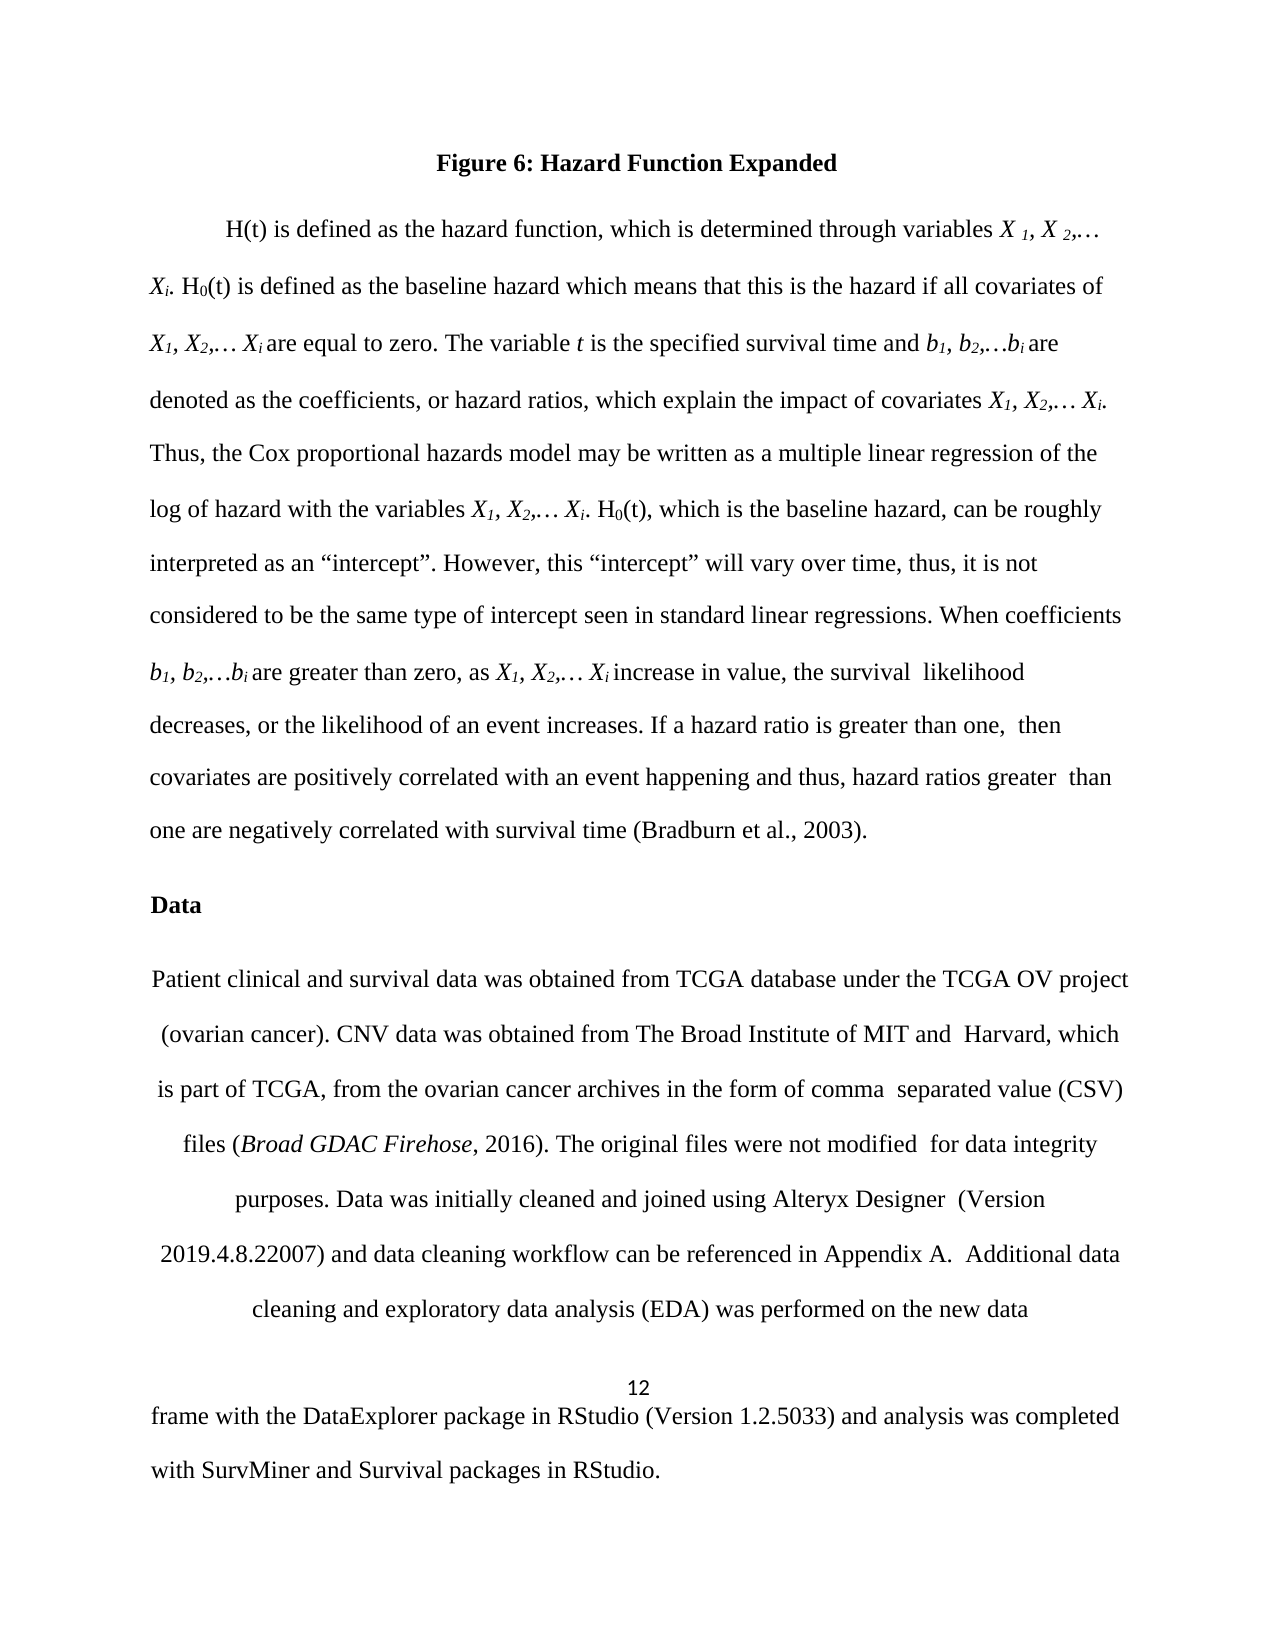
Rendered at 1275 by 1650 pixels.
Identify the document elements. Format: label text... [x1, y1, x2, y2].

text Figure 6: Hazard Function Expanded [86, 148, 837, 177]
text H(t) is defined as the hazard function, which is determined through variables X 1, X 2,… Xi. H0(t) is defined as the baseline hazard which means that this is the hazard if all covariates of X1, X2,… Xi are equal to zero. The variable t is the specified survival time and b1, b2,…bi are denoted as the coefficients, or hazard ratios, which explain the impact of covariates X1, X2,… Xi. Thus, the Cox proportional hazards model may be written as a multiple linear regression of the log of hazard with the variables X1, X2,… Xi. H0(t), which is the baseline hazard, can be roughly interpreted as an “intercept”. However, this “intercept” will vary over time, thus, it is not considered to be the same type of intercept seen in standard linear regressions. When coefficients b1, b2,…bi are greater than zero, as X1, X2,… Xi increase in value, the survival likelihood decreases, or the likelihood of an event increases. If a hazard ratio is greater than one, then covariates are positively correlated with an event happening and thus, hazard ratios greater than one are negatively correlated with survival time (Bradburn et al., 2003). [149, 212, 1126, 844]
text 12 [86, 1373, 649, 1401]
text Patient clinical and survival data was obtained from TCGA database under the TCGA OV project (ovarian cancer). CNV data was obtained from The Broad Institute of MIT and Harvard, which is part of TCGA, from the ovarian cancer archives in the form of comma separated value (CSV) files (Broad GDAC Firehose, 2016). The original files were not modified for data integrity purposes. Data was initially cleaned and joined using Alteryx Designer (Version 2019.4.8.22007) and data cleaning workflow can be referenced in Appendix A. Additional data cleaning and exploratory data analysis (EDA) was performed on the new data [150, 964, 1130, 1323]
text frame with the DataExplorer package in RStudio (Version 1.2.5033) and analysis was completed with SurvMiner and Survival packages in RStudio. [151, 1401, 1126, 1484]
text Data [150, 890, 1159, 919]
